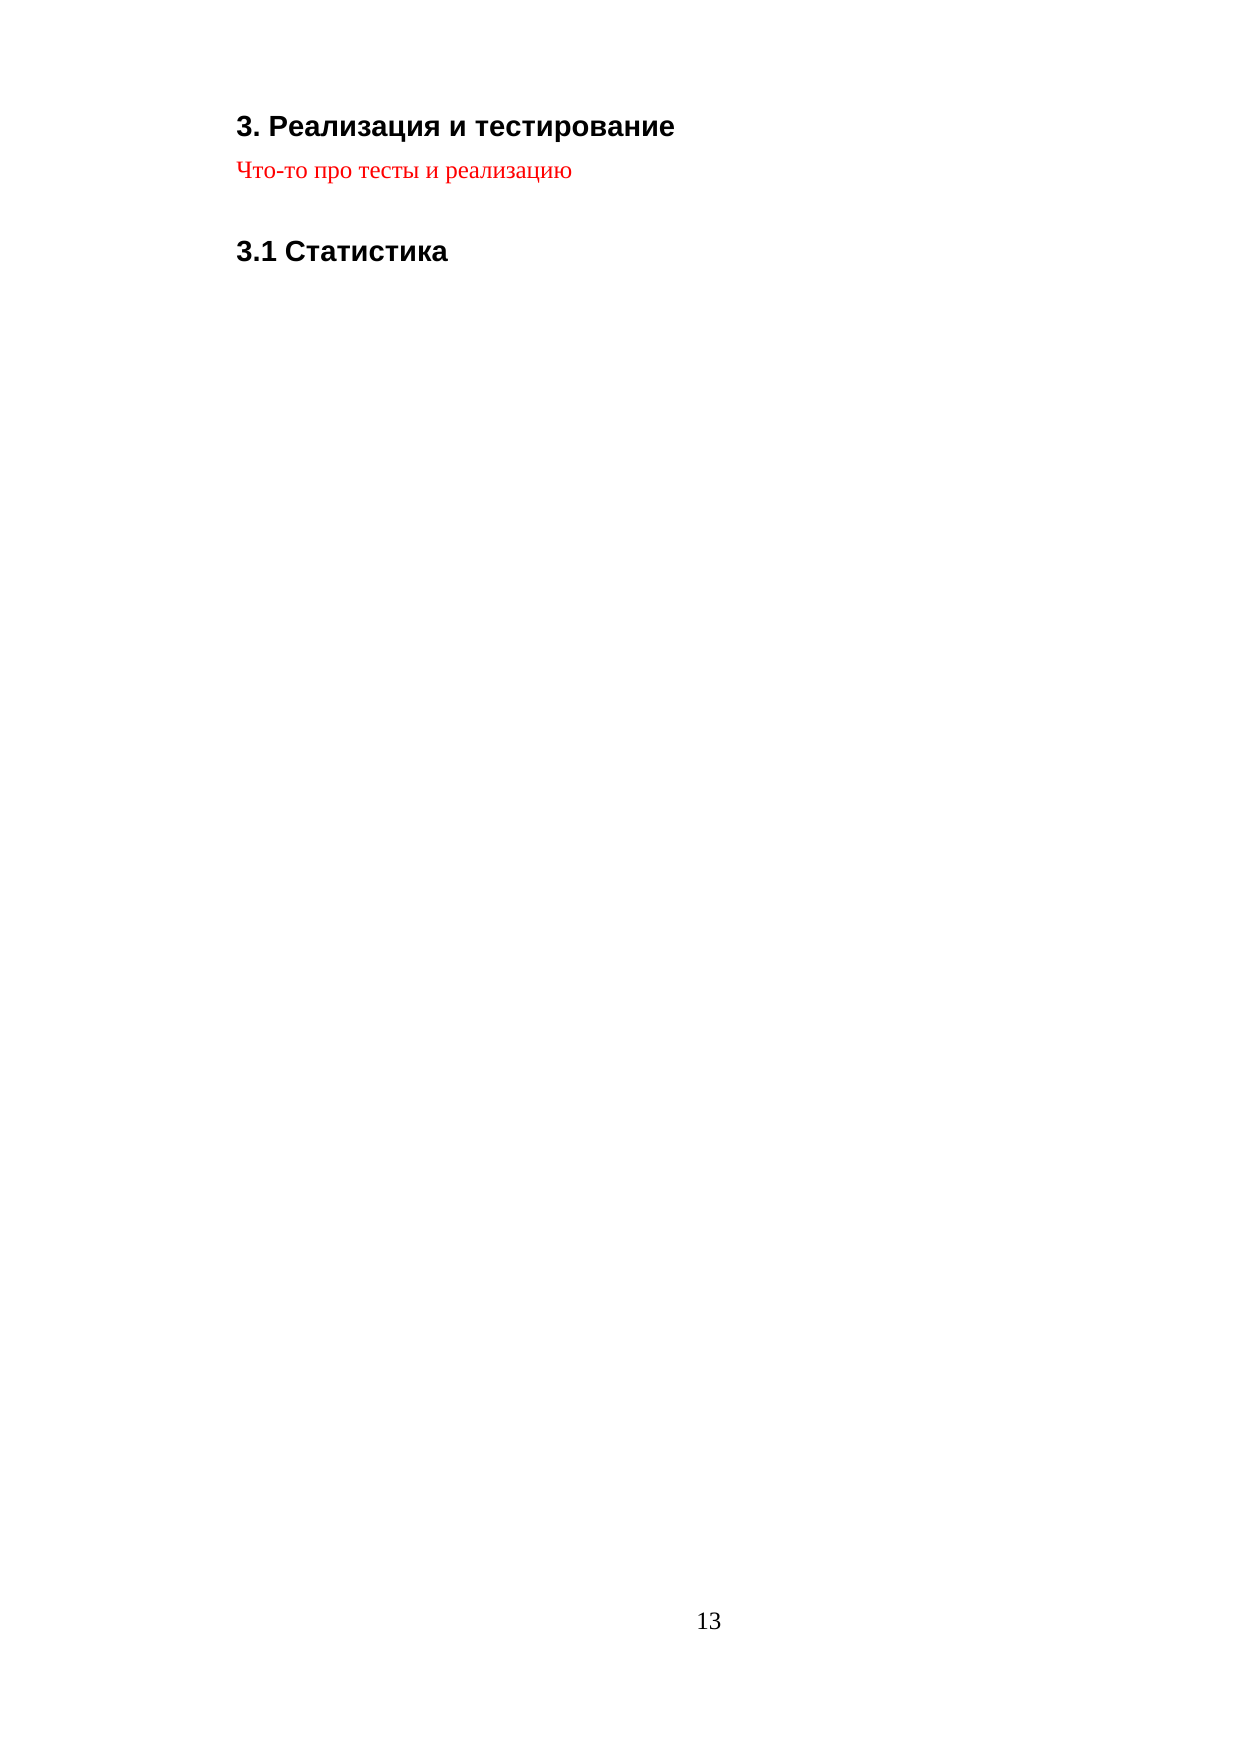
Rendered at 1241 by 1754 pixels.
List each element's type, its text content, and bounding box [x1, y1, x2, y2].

text 3. Реализация и тестирование [177, 109, 1181, 143]
text Что-то про тесты и реализацию [177, 155, 1181, 184]
text 3.1 Статистика [177, 234, 1181, 267]
